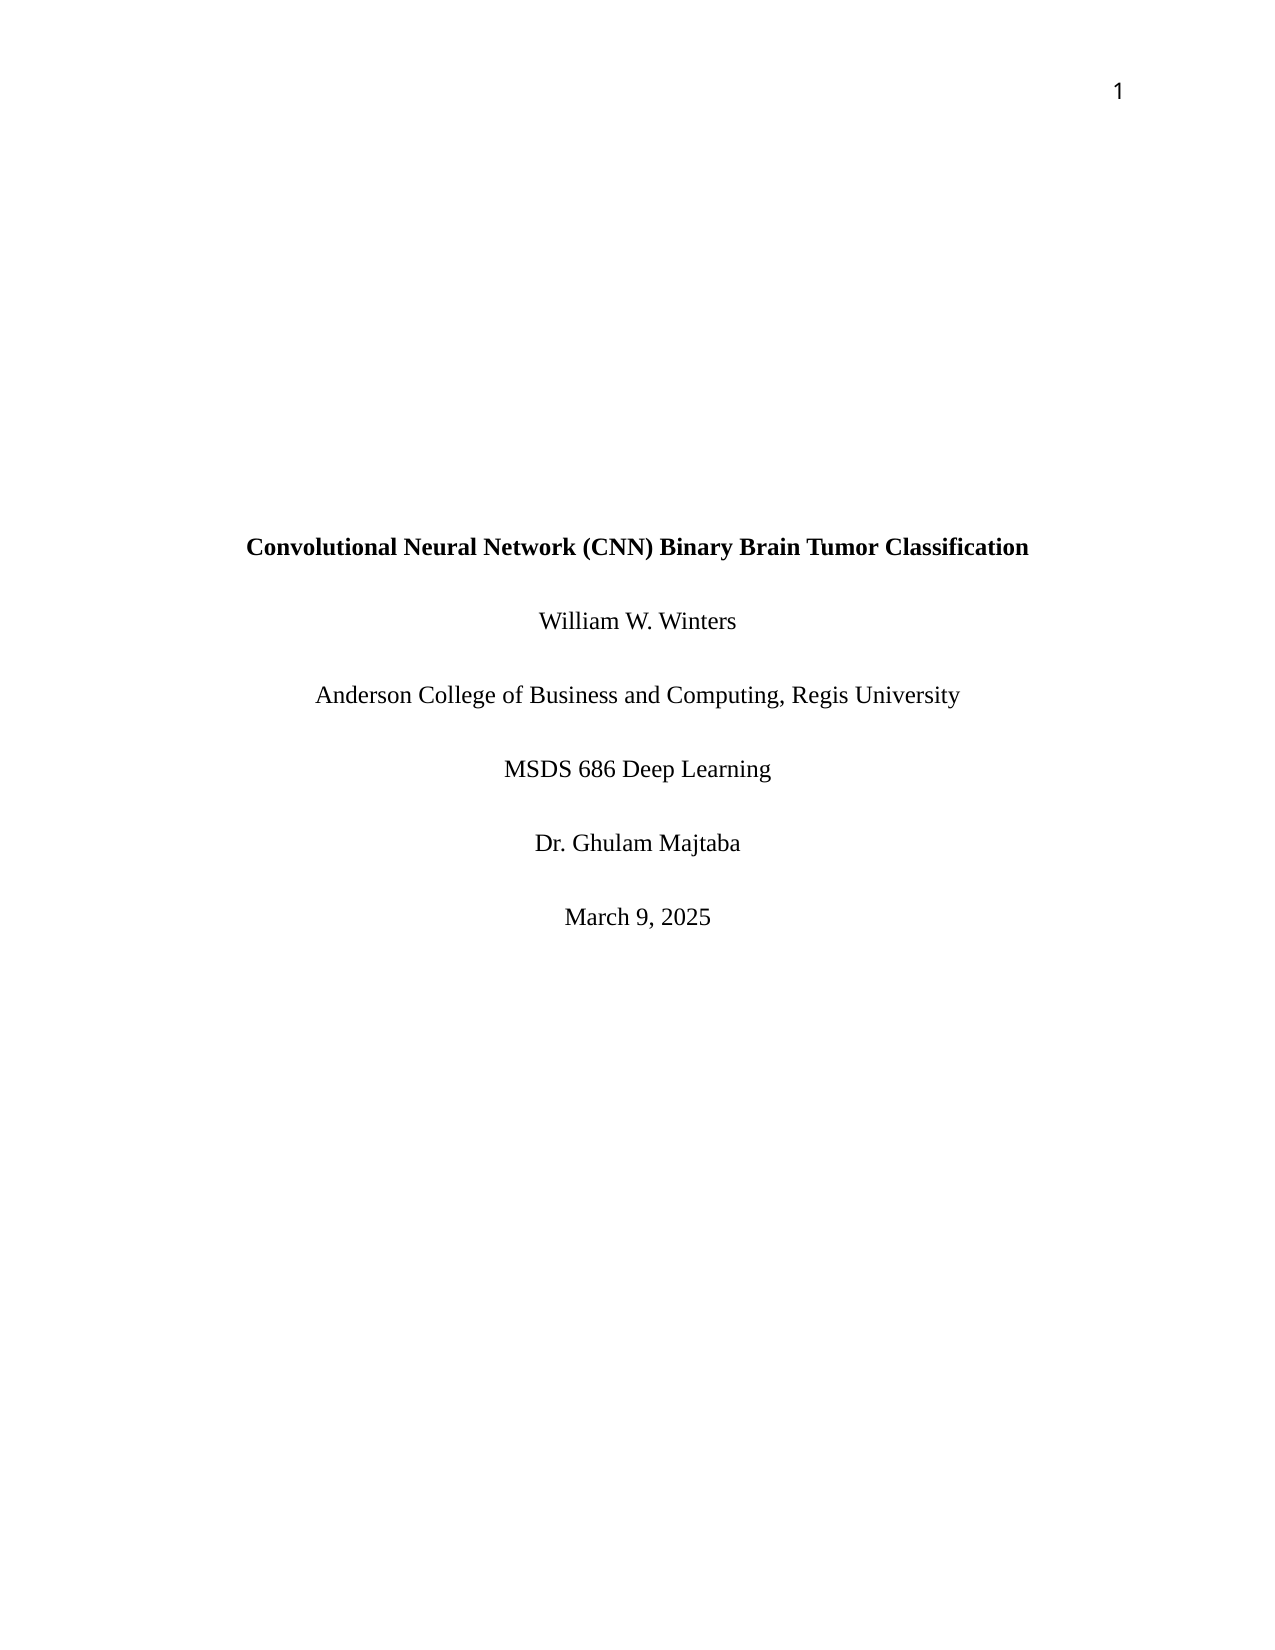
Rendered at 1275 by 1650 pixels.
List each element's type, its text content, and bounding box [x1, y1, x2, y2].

text Convolutional Neural Network (CNN) Binary Brain Tumor Classification [150, 532, 1125, 560]
text MSDS 686 Deep Learning [150, 754, 1125, 783]
text Anderson College of Business and Computing, Regis University [150, 680, 1125, 709]
text Dr. Ghulam Majtaba [150, 828, 1125, 857]
text William W. Winters [150, 606, 1125, 634]
text March 9, 2025 [150, 902, 1125, 931]
